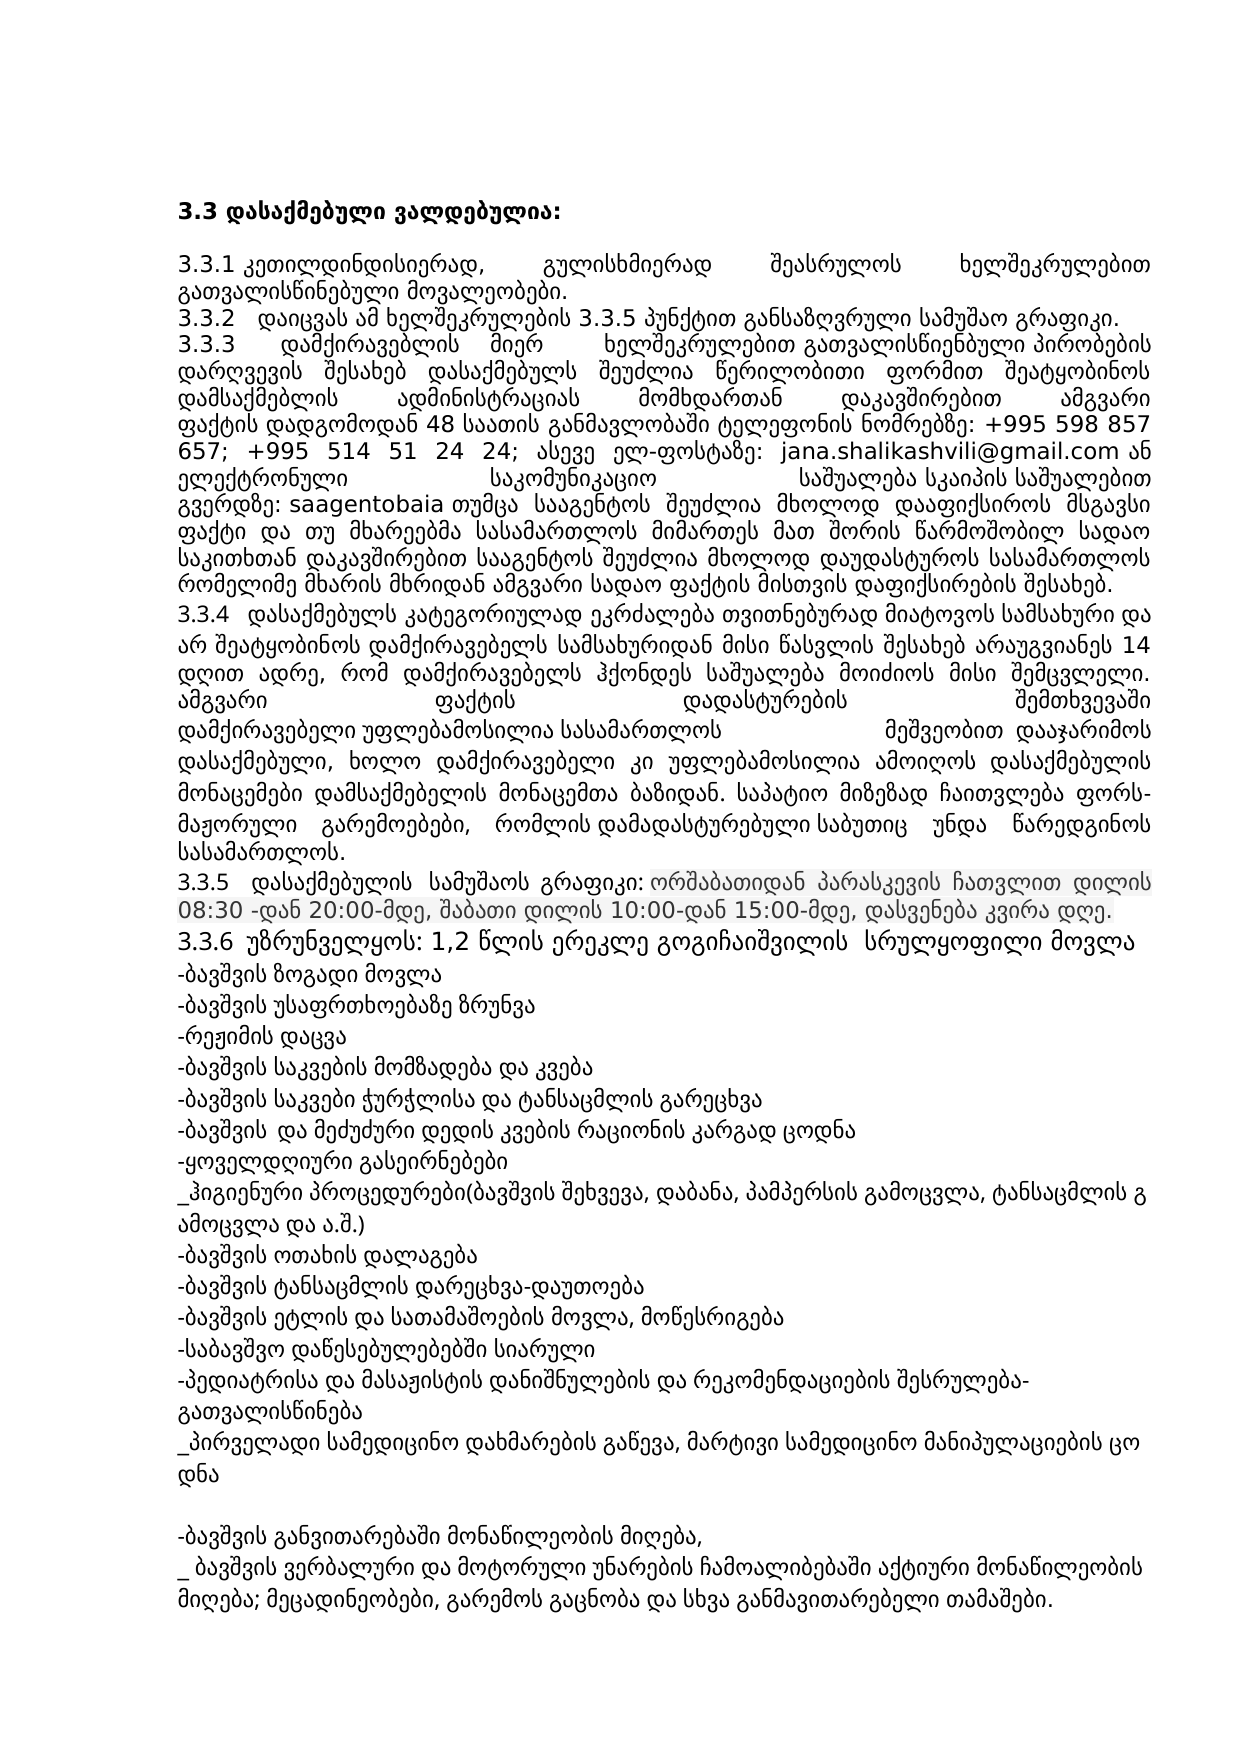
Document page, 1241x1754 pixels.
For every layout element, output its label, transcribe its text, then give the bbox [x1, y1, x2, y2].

text -ბავშვის ტანსაცმლის დარეცხვა-დაუთოება [177, 1270, 1152, 1301]
text _პირველადი სამედიცინო დახმარების გაწევა, მარტივი სამედიცინო მანიპულაციების ცოდნა [177, 1426, 1152, 1489]
text -რეჟიმის დაცვა [177, 1020, 1152, 1051]
text -ბავშვის ეტლის და სათამაშოების მოვლა, მოწესრიგება [177, 1301, 1152, 1333]
text -ბავშვის საკვების მომზადება და კვება [177, 1051, 1152, 1083]
text -ბავშვის და მეძუძური დედის კვების რაციონის კარგად ცოდნა [177, 1114, 1152, 1145]
text -ბავშვის ოთახის დალაგება [177, 1239, 1152, 1270]
text 3.3.5 დასაქმებულის სამუშაოს გრაფიკი: ორშაბათიდან პარასკევის ჩათვლით დილის 08:30 -დან 20:00-მდე, შაბათი დილის 10:00-დან 15:00-მდე, დასვენება კვირა დღე. [177, 866, 1152, 923]
text -ბავშვის განვითარებაში მონაწილეობის მიღება, [177, 1520, 1152, 1551]
text -ყოველდღიური გასეირნებები [177, 1145, 1152, 1176]
text -ბავშვის საკვები ჭურჭლისა და ტანსაცმლის გარეცხვა [177, 1083, 1152, 1114]
text -პედიატრისა და მასაჟისტის დანიშნულების და რეკომენდაციების შესრულება-გათვალისწინება [177, 1364, 1152, 1426]
text _ჰიგიენური პროცედურები(ბავშვის შეხვევა, დაბანა, პამპერსის გამოცვლა, ტანსაცმლის გამოცვლა და ა.შ.) [177, 1176, 1152, 1239]
text _ ბავშვის ვერბალური და მოტორული უნარების ჩამოალიბებაში აქტიური მონაწილეობის მიღება; მეცადინეობები, გარემოს გაცნობა და სხვა განმავითარებელი თამაშები. [177, 1551, 1152, 1614]
text 3.3.1 კეთილდინდისიერად, გულისხმიერად შეასრულოს ხელშეკრულებით გათვალისწინებული მოვალეობები. [177, 251, 1152, 305]
text -საბავშვო დაწესებულებებში სიარული [177, 1333, 1152, 1364]
text 3.3.4 დასაქმებულს კატეგორიულად ეკრძალება თვითნებურად მიატოვოს სამსახური და არ შეატყობინოს დამქირავებელს სამსახურიდან მისი წასვლის შესახებ არაუგვიანეს 14 დღით ადრე, რომ დამქირავებელს ჰქონდეს საშუალება მოიძიოს მისი შემცვლელი. ამგვარი ფაქტის დადასტურების შემთხვევაში დამქირავებელი უფლებამოსილია სასამართლოს მეშვეობით დააჯარიმოს დასაქმებული, ხოლო დამქირავებელი კი უფლებამოსილია ამოიღოს დასაქმებულის მონაცემები დამსაქმებელის მონაცემთა ბაზიდან. საპატიო მიზეზად ჩაითვლება ფორს-მაჟორული გარემოებები, რომლის დამადასტურებული საბუთიც უნდა წარედგინოს სასამართლოს. [177, 598, 1152, 866]
text -ბავშვის ზოგადი მოვლა [177, 958, 1152, 989]
text -ბავშვის უსაფრთხოებაზე ზრუნვა [177, 989, 1152, 1020]
text 3.3.3 დამქირავებლის მიერ ხელშეკრულებით გათვალისწიენბული პირობების დარღვევის შესახებ დასაქმებულს შეუძლია წერილობითი ფორმით შეატყობინოს დამსაქმებლის ადმინისტრაციას მომხდართან დაკავშირებით ამგვარი ფაქტის დადგომოდან 48 საათის განმავლობაში ტელეფონის ნომრებზე: +995 598 857 657; +995 514 51 24 24; ასევე ელ-ფოსტაზე: jana.shalikashvili@gmail.com ან ელექტრონული საკომუნიკაციო საშუალება სკაიპის საშუალებით გვერდზე: saagentobaia თუმცა სააგენტოს შეუძლია მხოლოდ დააფიქსიროს მსგავსი ფაქტი და თუ მხარეებმა სასამართლოს მიმართეს მათ შორის წარმოშობილ სადაო საკითხთან დაკავშირებით სააგენტოს შეუძლია მხოლოდ დაუდასტუროს სასამართლოს რომელიმე მხარის მხრიდან ამგვარი სადაო ფაქტის მისთვის დაფიქსირების შესახებ. [177, 331, 1152, 598]
text 3.3 დასაქმებული ვალდებულია: [177, 198, 1152, 225]
text 3.3.6 უზრუნველყოს: 1,2 წლის ერეკლე გოგიჩაიშვილის სრულყოფილი მოვლა [177, 923, 1152, 958]
text 3.3.2 დაიცვას ამ ხელშეკრულების 3.3.5 პუნქტით განსაზღვრული სამუშაო გრაფიკი. [177, 305, 1152, 331]
